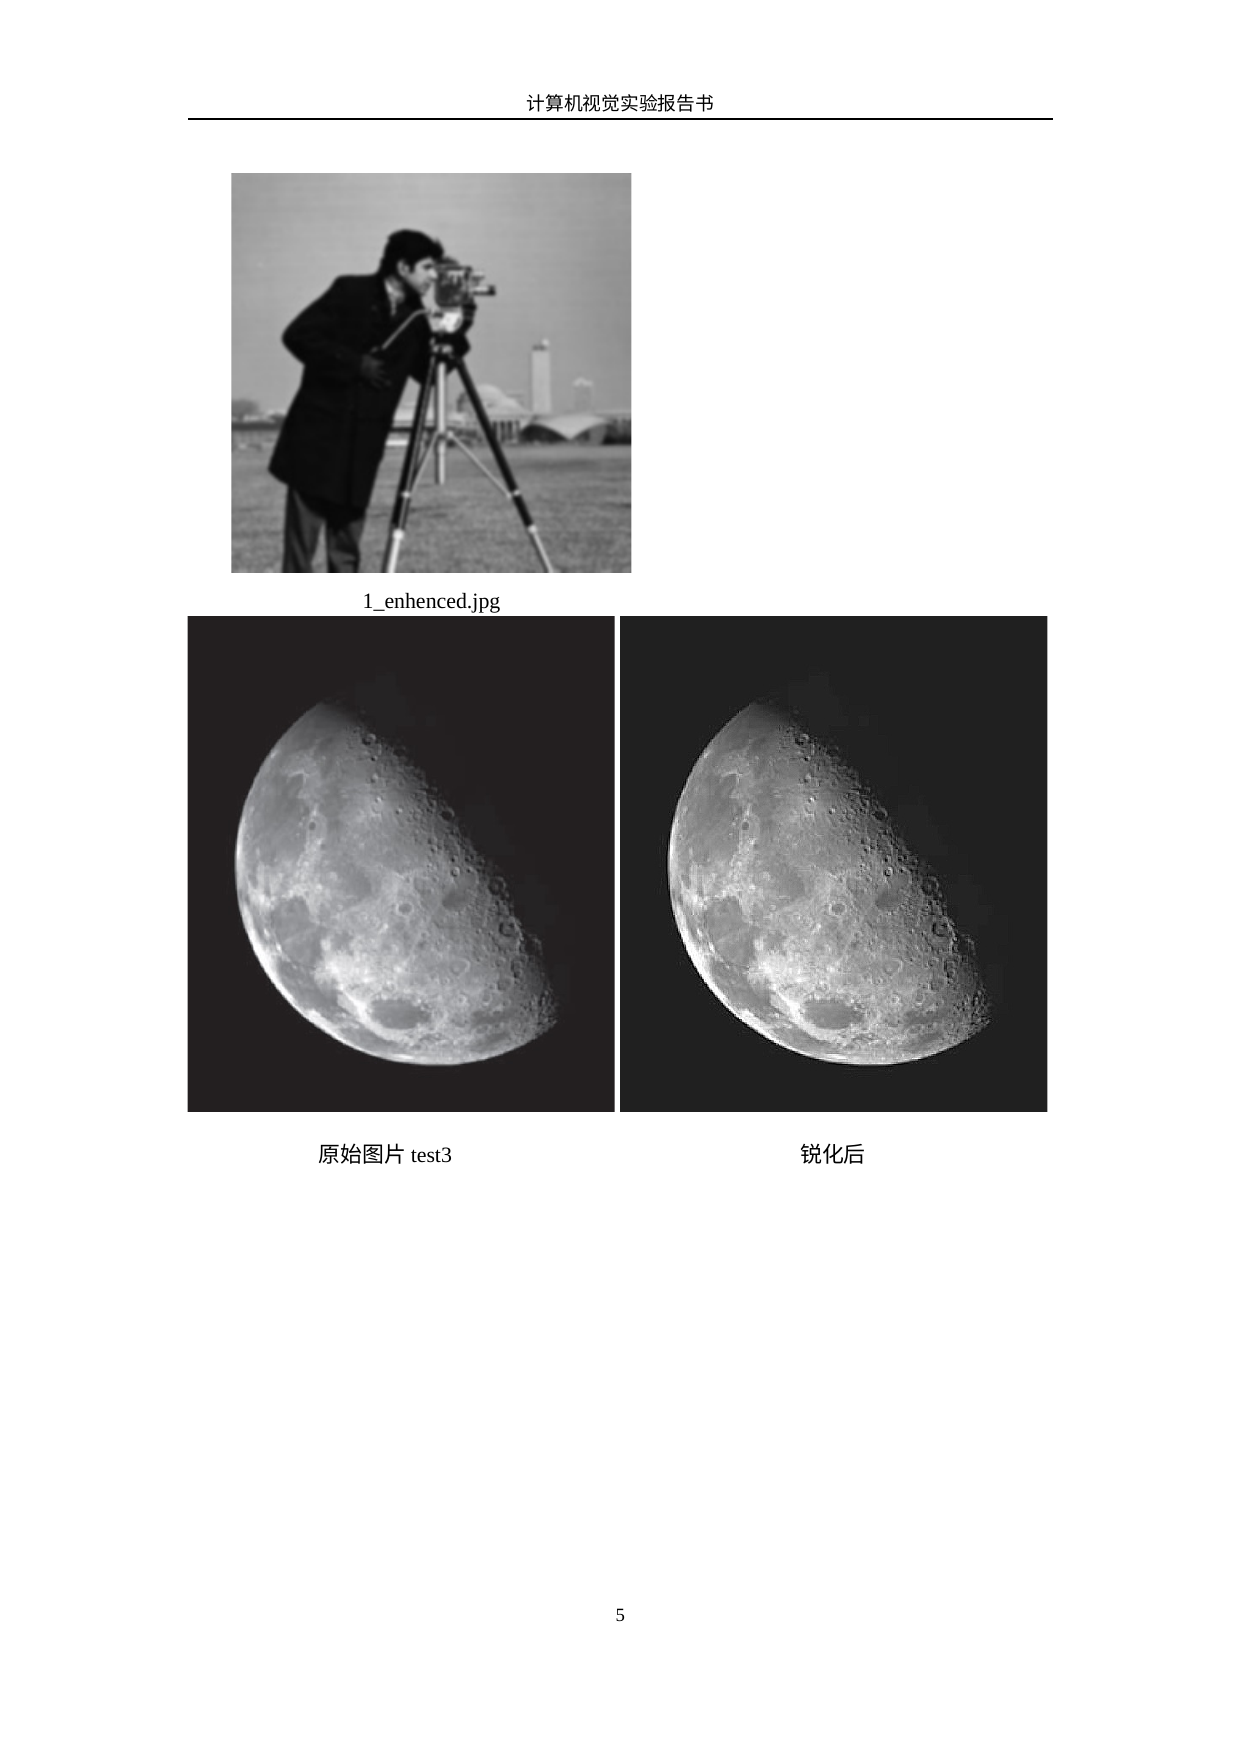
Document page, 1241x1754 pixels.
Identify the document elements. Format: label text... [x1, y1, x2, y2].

text 1_enhenced.jpg [319, 584, 1053, 617]
picture [187, 616, 615, 1112]
picture [620, 616, 1048, 1112]
text 原始图片test3 锐化后 [275, 1137, 1053, 1169]
picture [231, 173, 632, 573]
